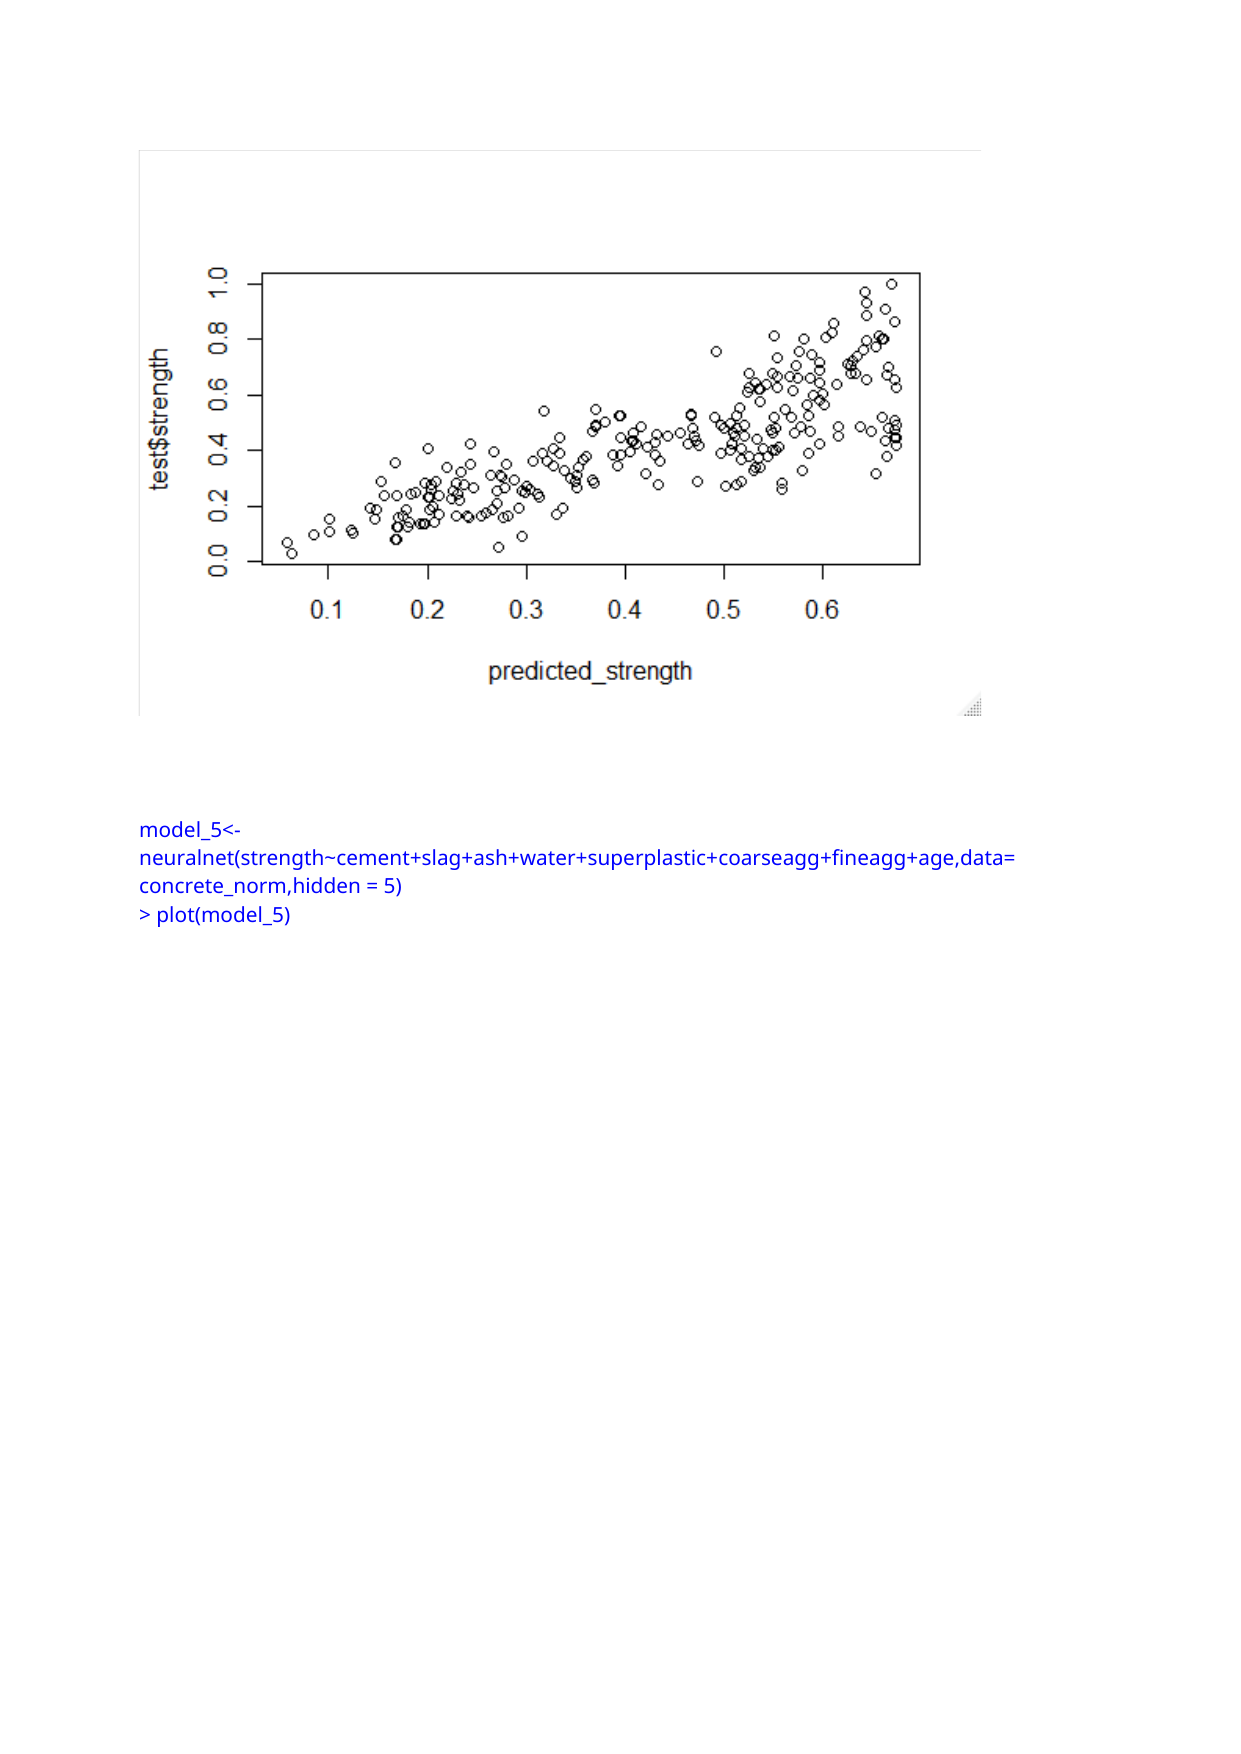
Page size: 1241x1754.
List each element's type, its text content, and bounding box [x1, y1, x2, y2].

picture [138, 150, 982, 716]
text > plot(model_5) [139, 900, 1101, 928]
text model_5<-neuralnet(strength~cement+slag+ash+water+superplastic+coarseagg+fineagg+age,data= concrete_norm,hidden = 5) [139, 815, 1101, 900]
